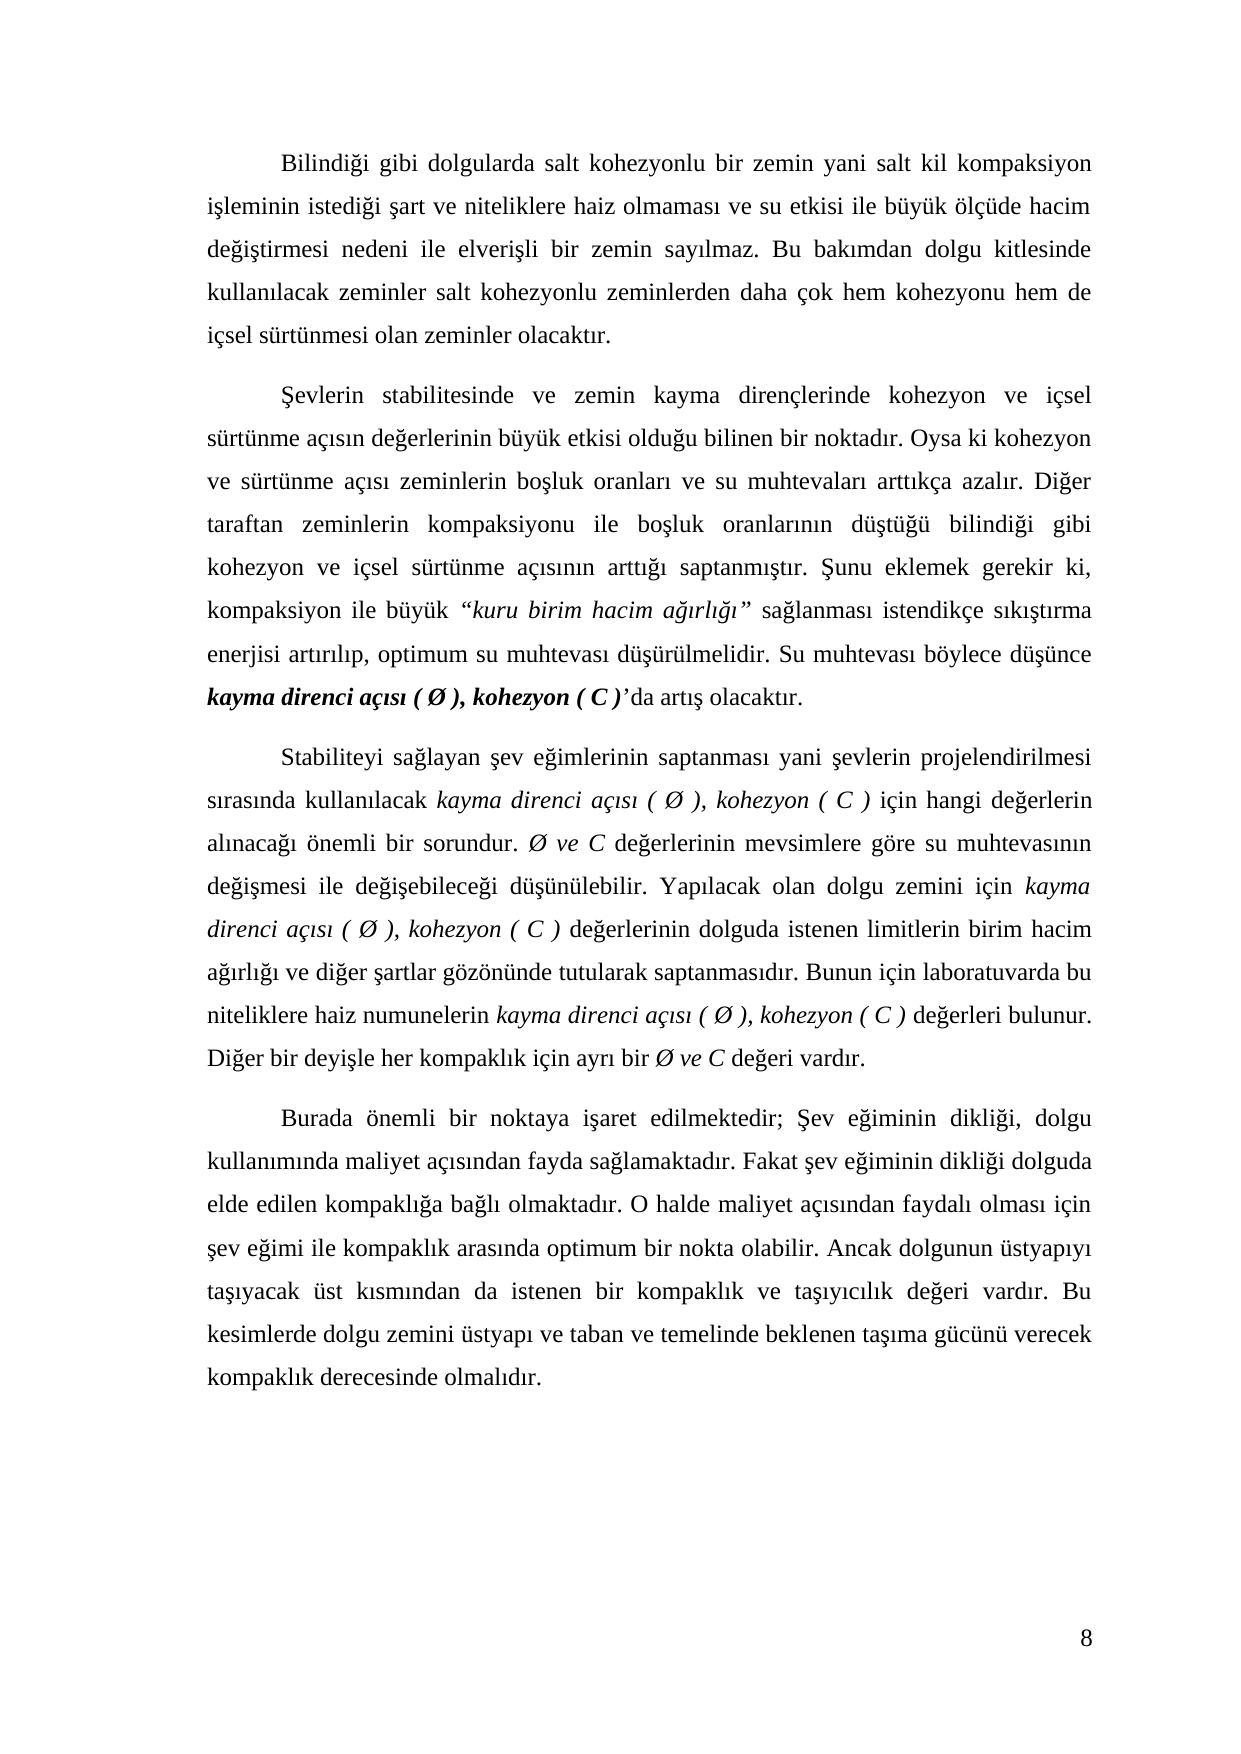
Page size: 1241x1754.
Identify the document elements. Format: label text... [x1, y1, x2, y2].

text Burada önemli bir noktaya işaret edilmektedir; Şev eğiminin dikliği, dolgu kullanımında maliyet açısından fayda sağlamaktadır. Fakat şev eğiminin dikliği dolguda elde edilen kompaklığa bağlı olmaktadır. O halde maliyet açısından faydalı olması için şev eğimi ile kompaklık arasında optimum bir nokta olabilir. Ancak dolgunun üstyapıyı taşıyacak üst kısmından da istenen bir kompaklık ve taşıyıcılık değeri vardır. Bu kesimlerde dolgu zemini üstyapı ve taban ve temelinde beklenen taşıma gücünü verecek kompaklık derecesinde olmalıdır. [207, 1103, 1092, 1391]
text Bilindiği gibi dolgularda salt kohezyonlu bir zemin yani salt kil kompaksiyon işleminin istediği şart ve niteliklere haiz olmaması ve su etkisi ile büyük ölçüde hacim değiştirmesi nedeni ile elverişli bir zemin sayılmaz. Bu bakımdan dolgu kitlesinde kullanılacak zeminler salt kohezyonlu zeminlerden daha çok hem kohezyonu hem de içsel sürtünmesi olan zeminler olacaktır. [207, 148, 1092, 349]
text Stabiliteyi sağlayan şev eğimlerinin saptanması yani şevlerin projelendirilmesi sırasında kullanılacak kayma direnci açısı ( Ø ), kohezyon ( C ) için hangi değerlerin alınacağı önemli bir sorundur. Ø ve C değerlerinin mevsimlere göre su muhtevasının değişmesi ile değişebileceği düşünülebilir. Yapılacak olan dolgu zemini için kayma direnci açısı ( Ø ), kohezyon ( C ) değerlerinin dolguda istenen limitlerin birim hacim ağırlığı ve diğer şartlar gözönünde tutularak saptanmasıdır. Bunun için laboratuvarda bu niteliklere haiz numunelerin kayma direnci açısı ( Ø ), kohezyon ( C ) değerleri bulunur. Diğer bir deyişle her kompaklık için ayrı bir Ø ve C değeri vardır. [207, 742, 1092, 1072]
text Şevlerin stabilitesinde ve zemin kayma dirençlerinde kohezyon ve içsel sürtünme açısın değerlerinin büyük etkisi olduğu bilinen bir noktadır. Oysa ki kohezyon ve sürtünme açısı zeminlerin boşluk oranları ve su muhtevaları arttıkça azalır. Diğer taraftan zeminlerin kompaksiyonu ile boşluk oranlarının düştüğü bilindiği gibi kohezyon ve içsel sürtünme açısının arttığı saptanmıştır. Şunu eklemek gerekir ki, kompaksiyon ile büyük “kuru birim hacim ağırlığı” sağlanması istendikçe sıkıştırma enerjisi artırılıp, optimum su muhtevası düşürülmelidir. Su muhtevası böylece düşünce kayma direnci açısı ( Ø ), kohezyon ( C )’da artış olacaktır. [207, 380, 1092, 711]
